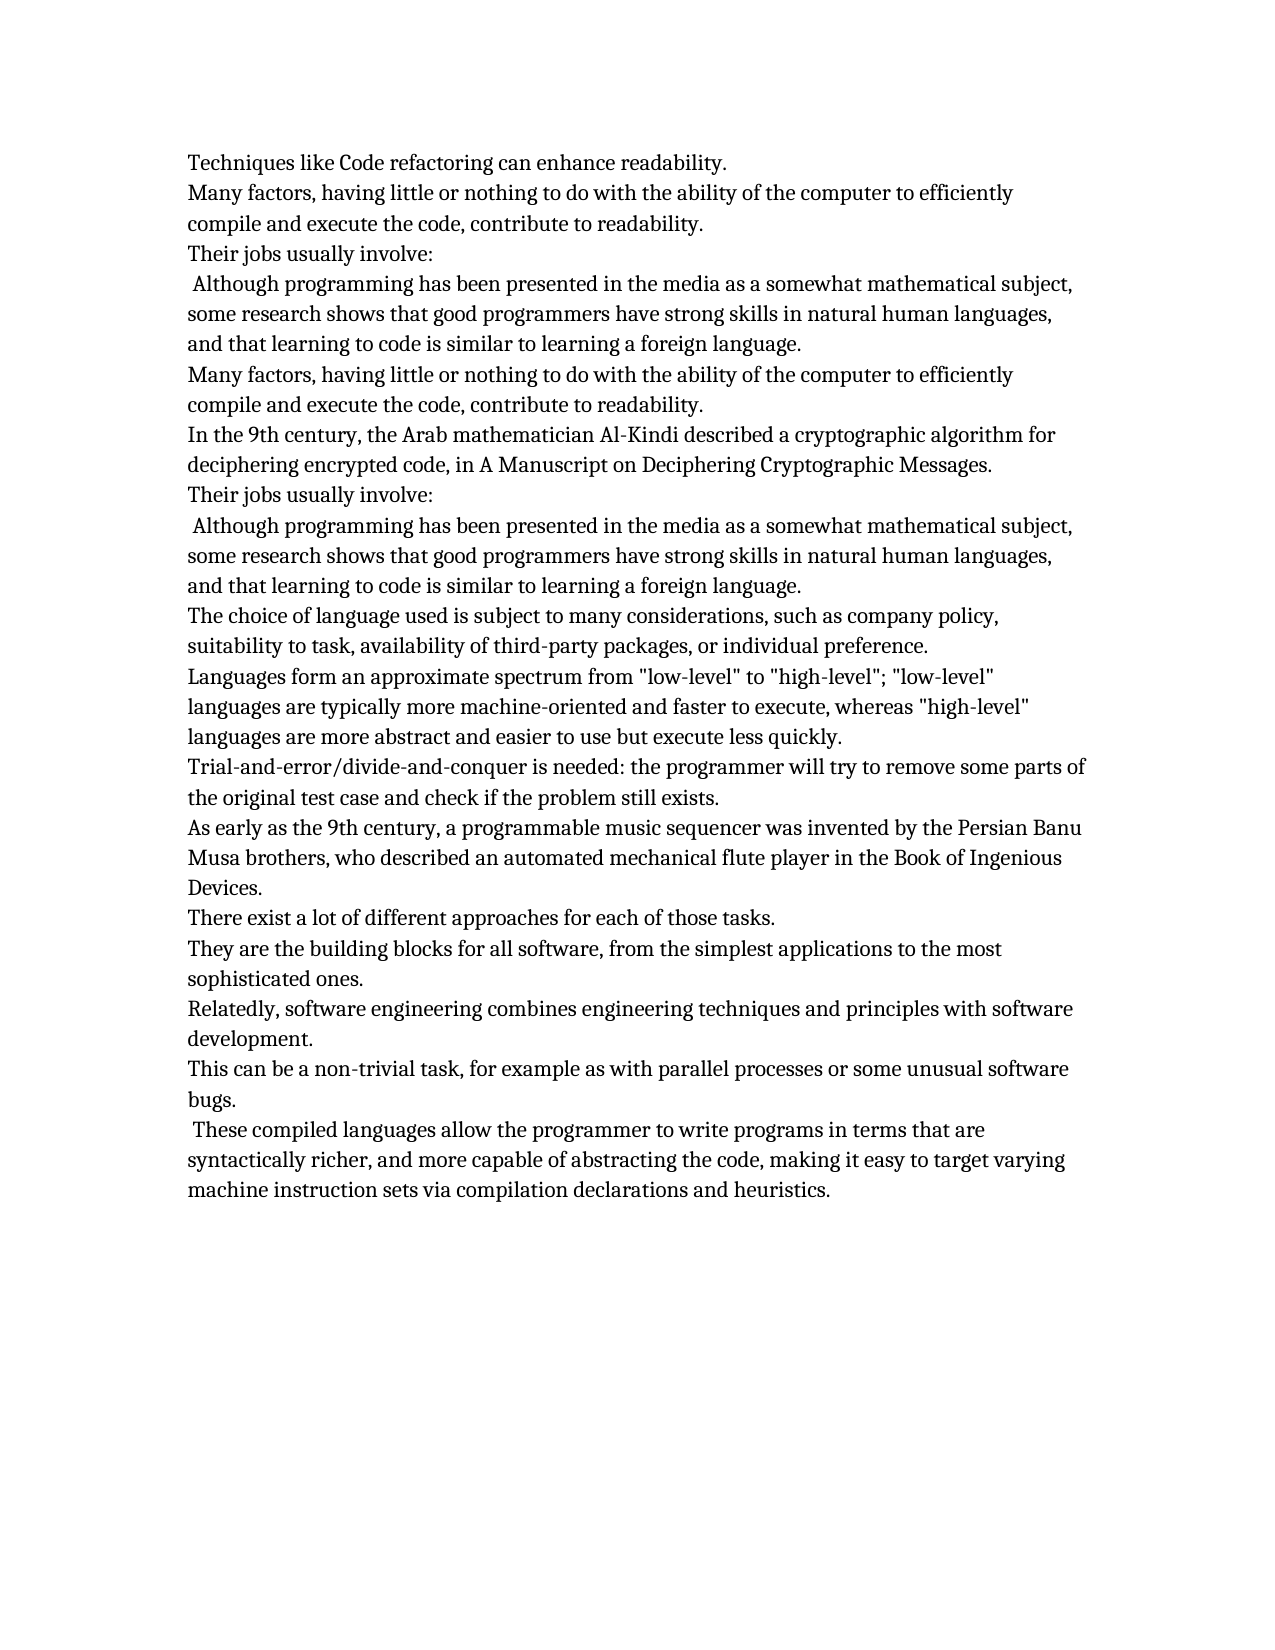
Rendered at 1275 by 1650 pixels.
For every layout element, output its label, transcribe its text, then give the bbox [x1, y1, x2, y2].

text Techniques like Code refactoring can enhance readability. Many factors, having little or nothing to do with the ability of the computer to efficiently compile and execute the code, contribute to readability. Their jobs usually involve: Although programming has been presented in the media as a somewhat mathematical subject, some research shows that good programmers have strong skills in natural human languages, and that learning to code is similar to learning a foreign language. Many factors, having little or nothing to do with the ability of the computer to efficiently compile and execute the code, contribute to readability. In the 9th century, the Arab mathematician Al-Kindi described a cryptographic algorithm for deciphering encrypted code, in A Manuscript on Deciphering Cryptographic Messages. Their jobs usually involve: Although programming has been presented in the media as a somewhat mathematical subject, some research shows that good programmers have strong skills in natural human languages, and that learning to code is similar to learning a foreign language. The choice of language used is subject to many considerations, such as company policy, suitability to task, availability of third-party packages, or individual preference. Languages form an approximate spectrum from "low-level" to "high-level"; "low-level" languages are typically more machine-oriented and faster to execute, whereas "high-level" languages are more abstract and easier to use but execute less quickly. Trial-and-error/divide-and-conquer is needed: the programmer will try to remove some parts of the original test case and check if the problem still exists. As early as the 9th century, a programmable music sequencer was invented by the Persian Banu Musa brothers, who described an automated mechanical flute player in the Book of Ingenious Devices. There exist a lot of different approaches for each of those tasks. They are the building blocks for all software, from the simplest applications to the most sophisticated ones. Relatedly, software engineering combines engineering techniques and principles with software development. This can be a non-trivial task, for example as with parallel processes or some unusual software bugs. These compiled languages allow the programmer to write programs in terms that are syntactically richer, and more capable of abstracting the code, making it easy to target varying machine instruction sets via compilation declarations and heuristics. [187, 150, 1087, 1203]
